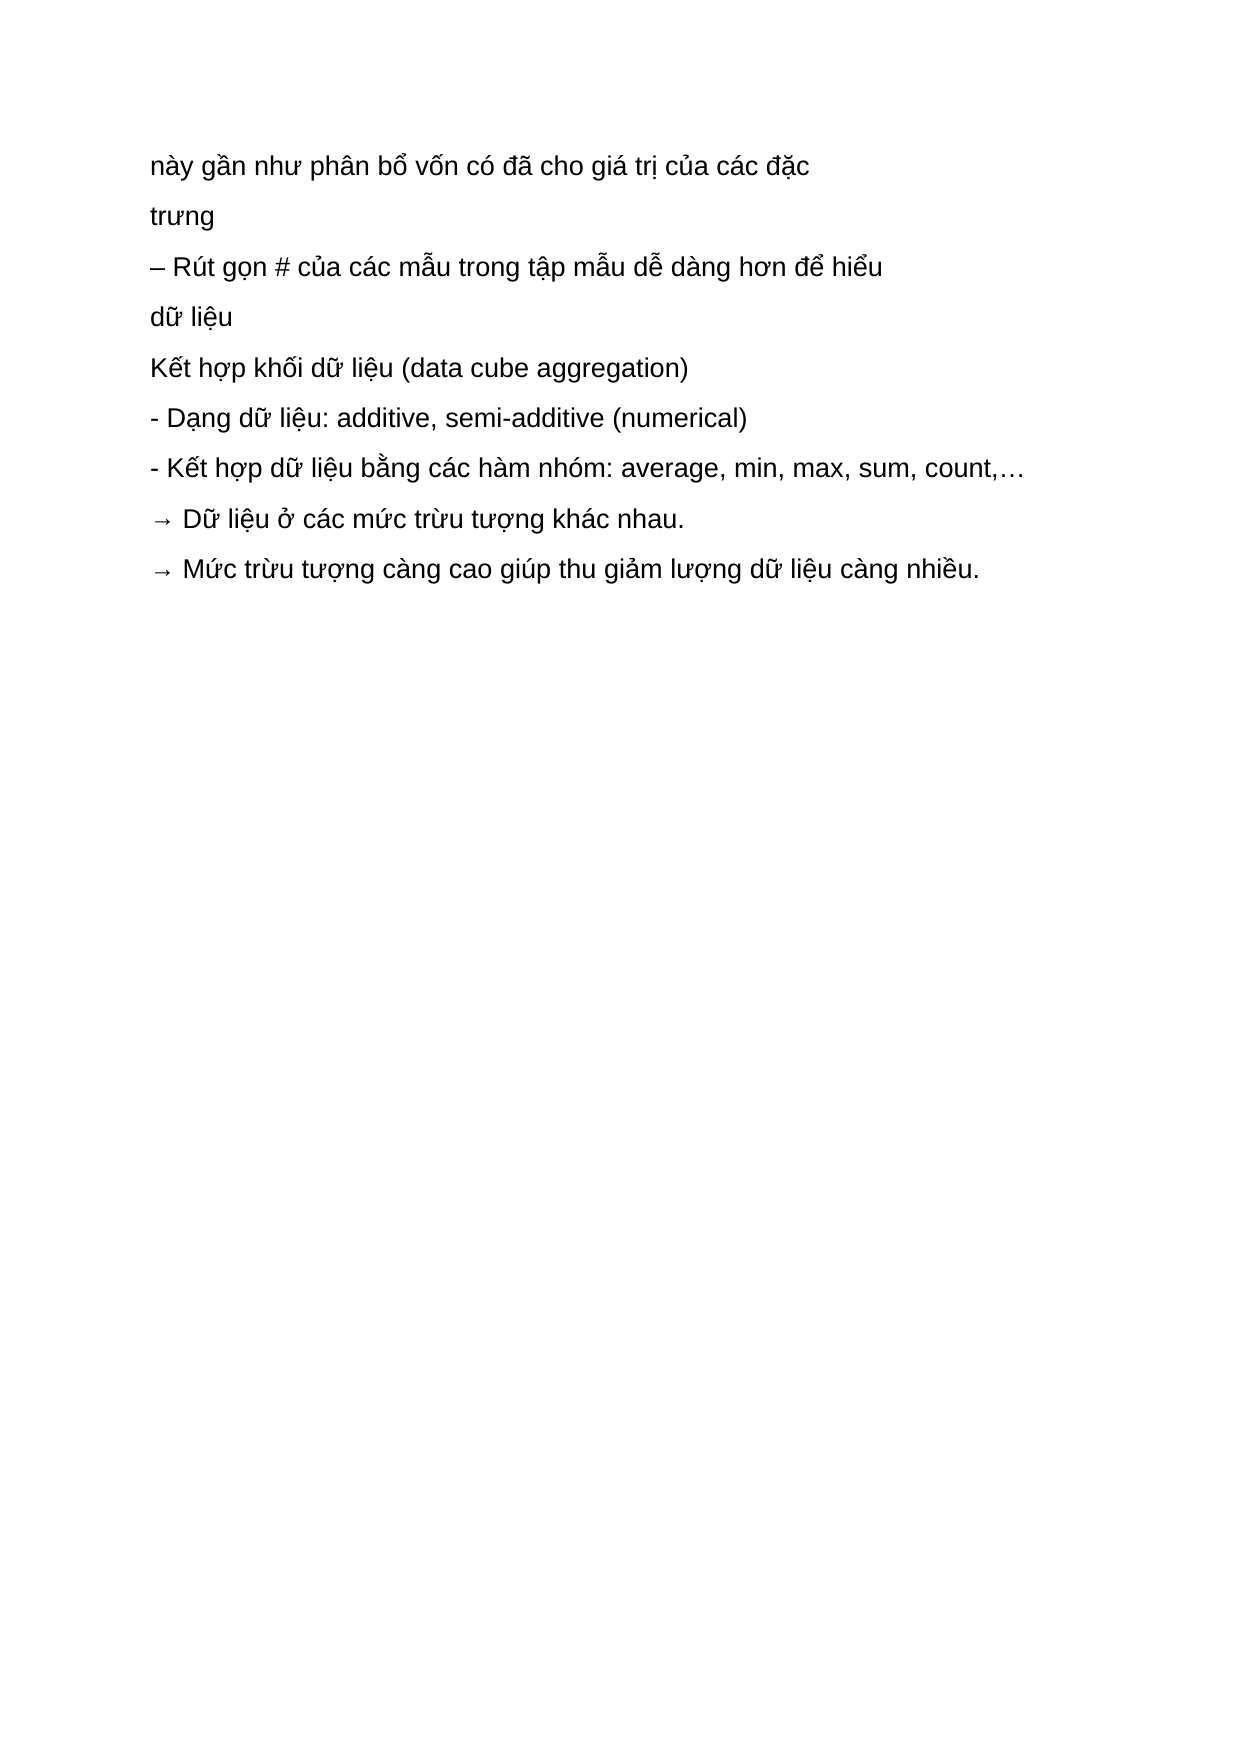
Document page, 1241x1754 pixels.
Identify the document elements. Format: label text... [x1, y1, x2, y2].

text dữ liệu [150, 301, 1090, 332]
text Kết hợp khối dữ liệu (data cube aggregation) [150, 352, 1090, 383]
text - Kết hợp dữ liệu bằng các hàm nhóm: average, min, max, sum, count,… [150, 452, 1090, 484]
text trưng [150, 200, 1090, 232]
text Mức trừu tượng càng cao giúp thu giảm lượng dữ liệu càng nhiều. [150, 553, 1090, 584]
text này gần như phân bổ vốn có đã cho giá trị của các đặc [150, 150, 1090, 181]
text – Rút gọn # của các mẫu trong tập mẫu dễ dàng hơn để hiểu [150, 251, 1090, 282]
text Dữ liệu ở các mức trừu tượng khác nhau. [150, 503, 1090, 534]
text - Dạng dữ liệu: additive, semi-additive (numerical) [150, 402, 1090, 433]
